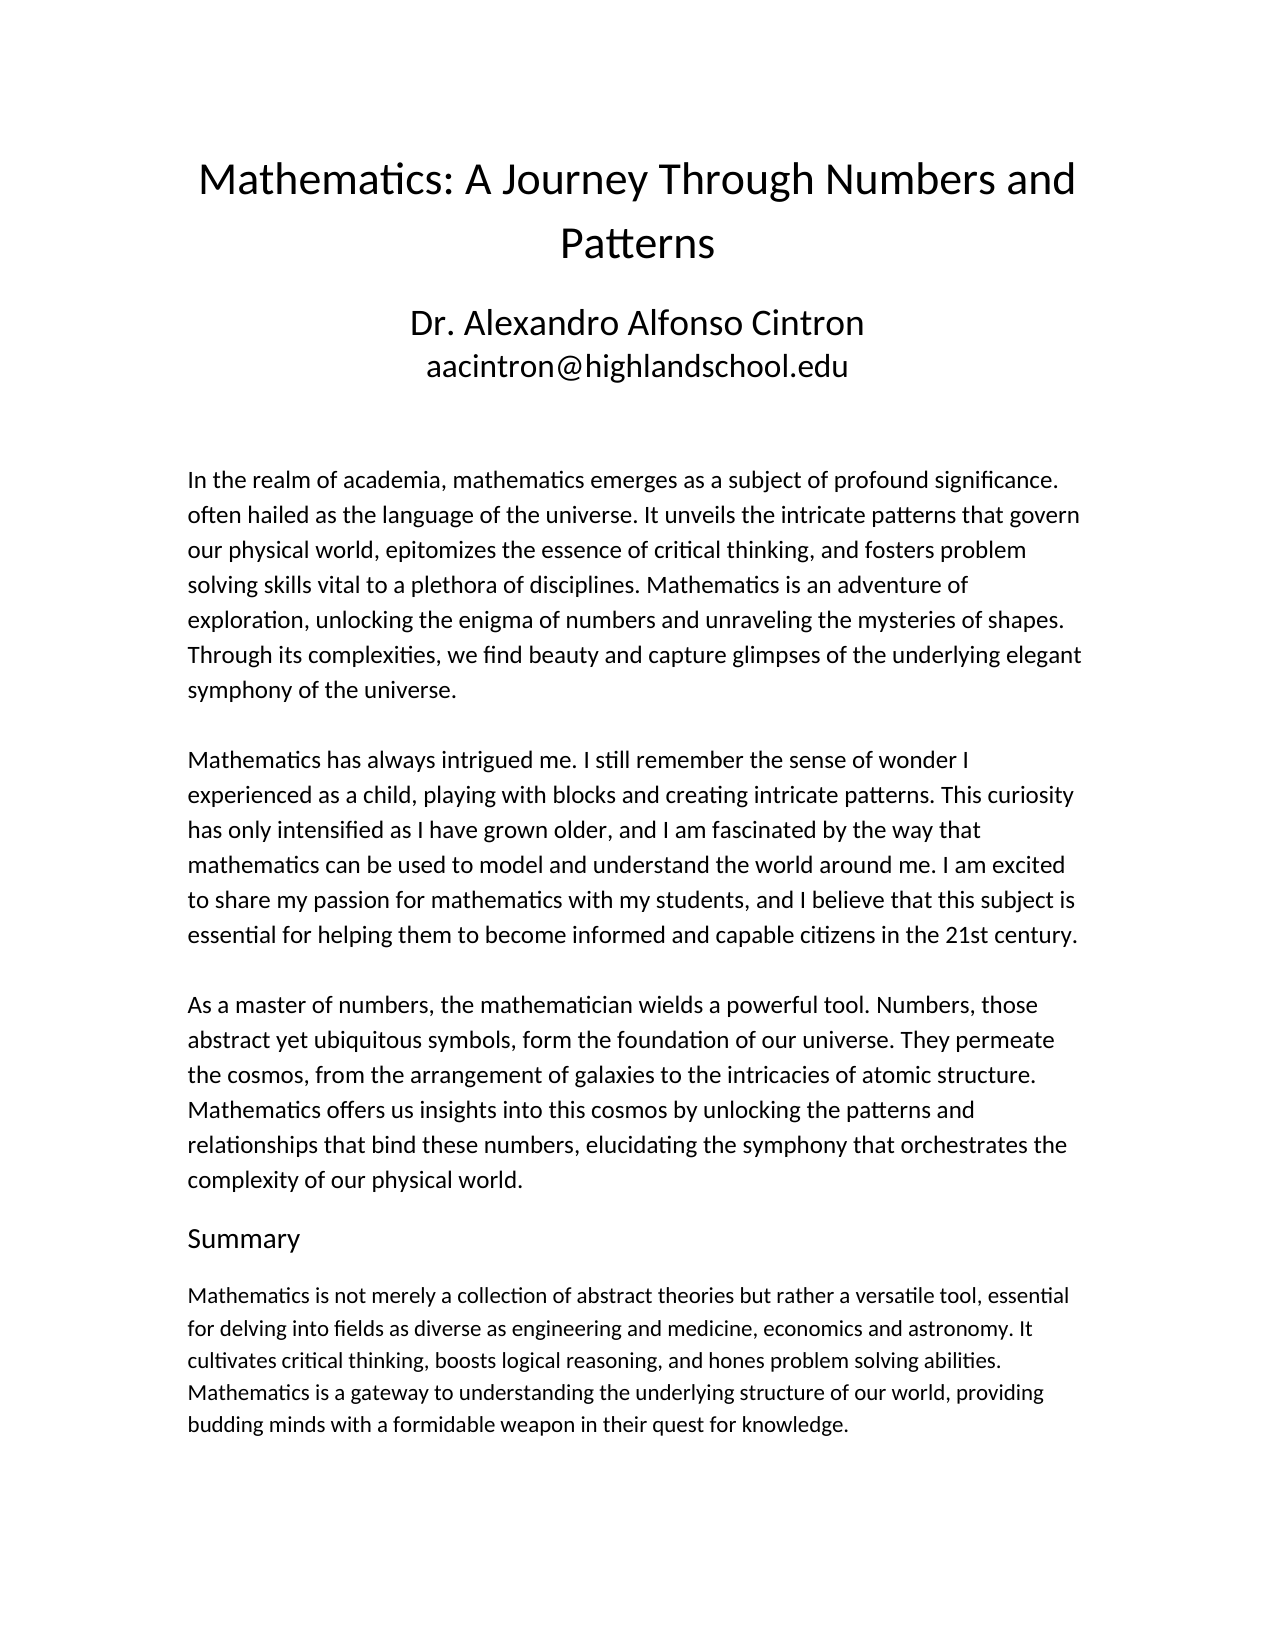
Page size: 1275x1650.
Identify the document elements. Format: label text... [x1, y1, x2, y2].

text Dr. Alexandro Alfonso Cintron [187, 299, 1087, 345]
text In the realm of academia, mathematics emerges as a subject of profound significance. often hailed as the language of the universe. It unveils the intricate patterns that govern our physical world, epitomizes the essence of critical thinking, and fosters problem solving skills vital to a plethora of disciplines. Mathematics is an adventure of exploration, unlocking the enigma of numbers and unraveling the mysteries of shapes. Through its complexities, we find beauty and capture glimpses of the underlying elegant symphony of the universe. Mathematics has always intrigued me. I still remember the sense of wonder I experienced as a child, playing with blocks and creating intricate patterns. This curiosity has only intensified as I have grown older, and I am fascinated by the way that mathematics can be used to model and understand the world around me. I am excited to share my passion for mathematics with my students, and I believe that this subject is essential for helping them to become informed and capable citizens in the 21st century. As a master of numbers, the mathematician wields a powerful tool. Numbers, those abstract yet ubiquitous symbols, form the foundation of our universe. They permeate the cosmos, from the arrangement of galaxies to the intricacies of atomic structure. Mathematics offers us insights into this cosmos by unlocking the patterns and relationships that bind these numbers, elucidating the symphony that orchestrates the complexity of our physical world. [187, 464, 1087, 1194]
text Mathematics: A Journey Through Numbers and Patterns [187, 150, 1087, 270]
text Summary [187, 1220, 1087, 1255]
text aacintron@highlandschool.edu [187, 345, 1087, 386]
text Mathematics is not merely a collection of abstract theories but rather a versatile tool, essential for delving into fields as diverse as engineering and medicine, economics and astronomy. It cultivates critical thinking, boosts logical reasoning, and hones problem solving abilities. Mathematics is a gateway to understanding the underlying structure of our world, providing budding minds with a formidable weapon in their quest for knowledge. [187, 1281, 1087, 1438]
